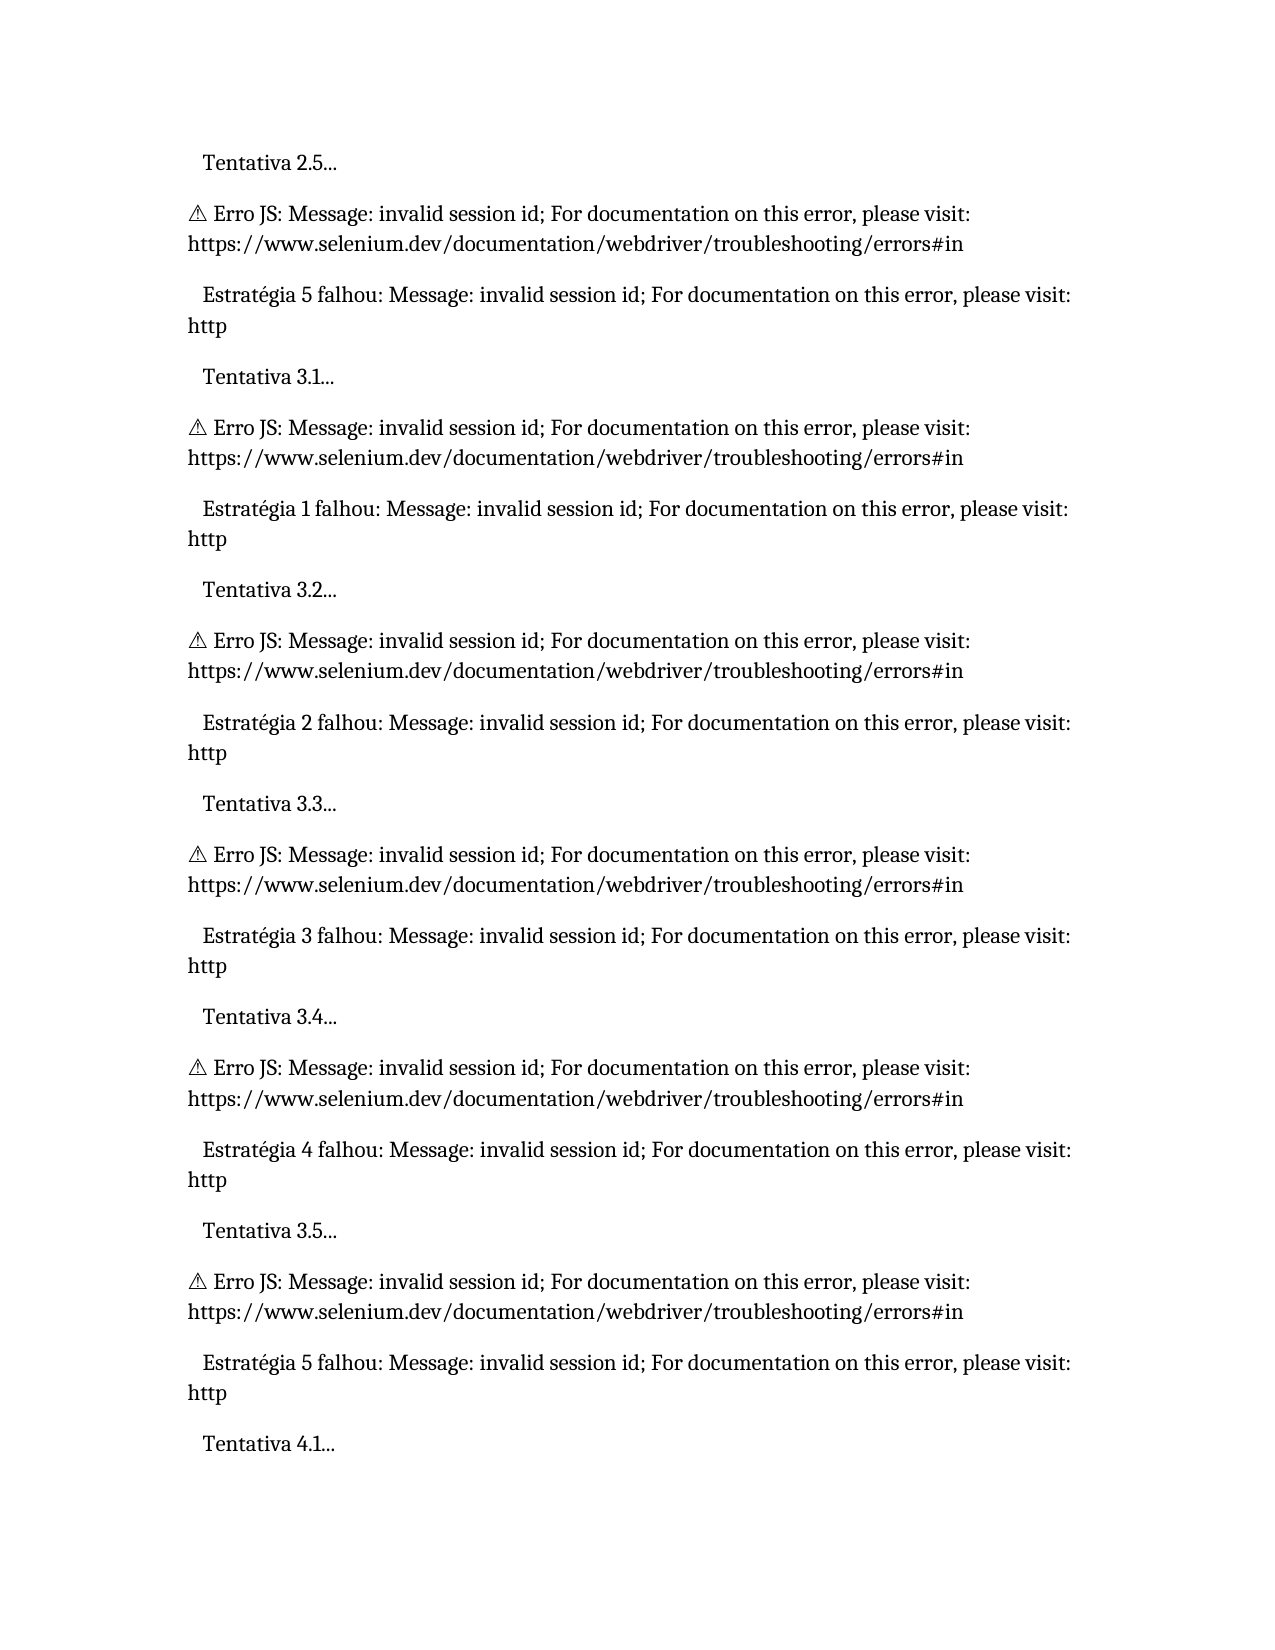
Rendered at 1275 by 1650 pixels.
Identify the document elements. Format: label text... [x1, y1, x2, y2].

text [187, 201, 1087, 258]
text Tentativa 3.3... [187, 791, 1087, 817]
text Estratégia 2 falhou: Message: invalid session id; For documentation on this error, please visit: http [187, 709, 1087, 766]
text Estratégia 1 falhou: Message: invalid session id; For documentation on this error, please visit: http [187, 496, 1087, 552]
text Estratégia 5 falhou: Message: invalid session id; For documentation on this error, please visit: http [187, 1350, 1087, 1407]
text Tentativa 3.4... [187, 1004, 1087, 1031]
text Tentativa 3.2... [187, 577, 1087, 603]
text Estratégia 4 falhou: Message: invalid session id; For documentation on this error, please visit: http [187, 1136, 1087, 1193]
text Tentativa 4.1... [187, 1431, 1087, 1458]
text Estratégia 3 falhou: Message: invalid session id; For documentation on this error, please visit: http [187, 923, 1087, 979]
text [187, 1269, 1087, 1325]
text Estratégia 5 falhou: Message: invalid session id; For documentation on this error, please visit: http [187, 282, 1087, 339]
text Tentativa 3.5... [187, 1218, 1087, 1244]
text Tentativa 3.1... [187, 363, 1087, 390]
text Tentativa 2.5... [187, 150, 1087, 176]
